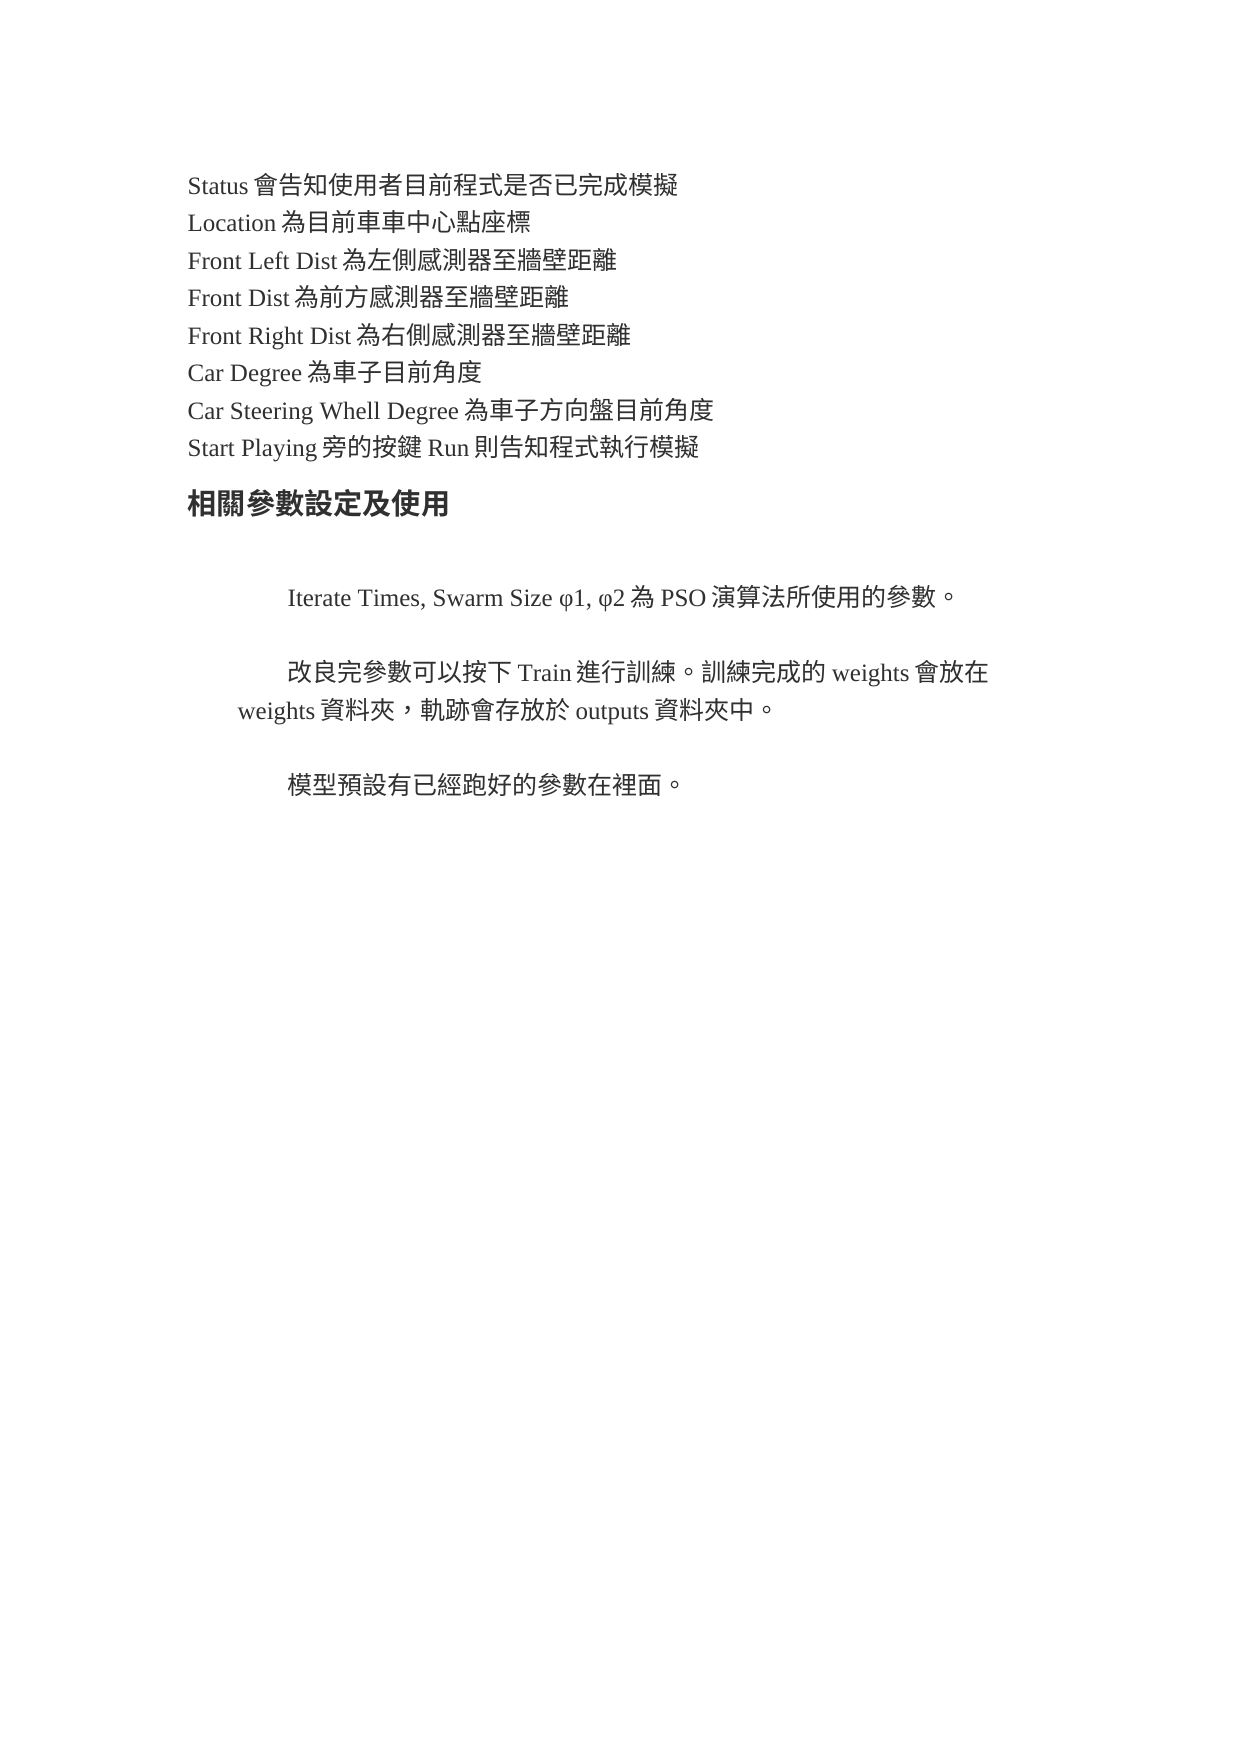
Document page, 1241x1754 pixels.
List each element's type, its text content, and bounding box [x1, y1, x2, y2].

text Start Playing旁的按鍵Run則告知程式執行模擬 [187, 427, 1053, 464]
text Car Degree為車子目前角度 [187, 352, 1053, 389]
text Front Dist為前方感測器至牆壁距離 [187, 277, 1053, 314]
text Iterate Times, Swarm Size φ1, φ2為PSO演算法所使用的參數。 [237, 577, 1053, 614]
text Location為目前車車中心點座標 [187, 202, 1053, 239]
text Status會告知使用者目前程式是否已完成模擬 [187, 164, 1053, 202]
text Car Steering Whell Degree為車子方向盤目前角度 [187, 389, 1053, 427]
text Front Right Dist為右側感測器至牆壁距離 [187, 314, 1053, 352]
text Front Left Dist為左側感測器至牆壁距離 [187, 239, 1053, 277]
text 改良完參數可以按下Train進行訓練。訓練完成的weights會放在weights資料夾，軌跡會存放於outputs資料夾中。 [237, 652, 1053, 727]
text 模型預設有已經跑好的參數在裡面。 [237, 764, 1053, 802]
text 相關參數設定及使用 [187, 464, 1053, 539]
